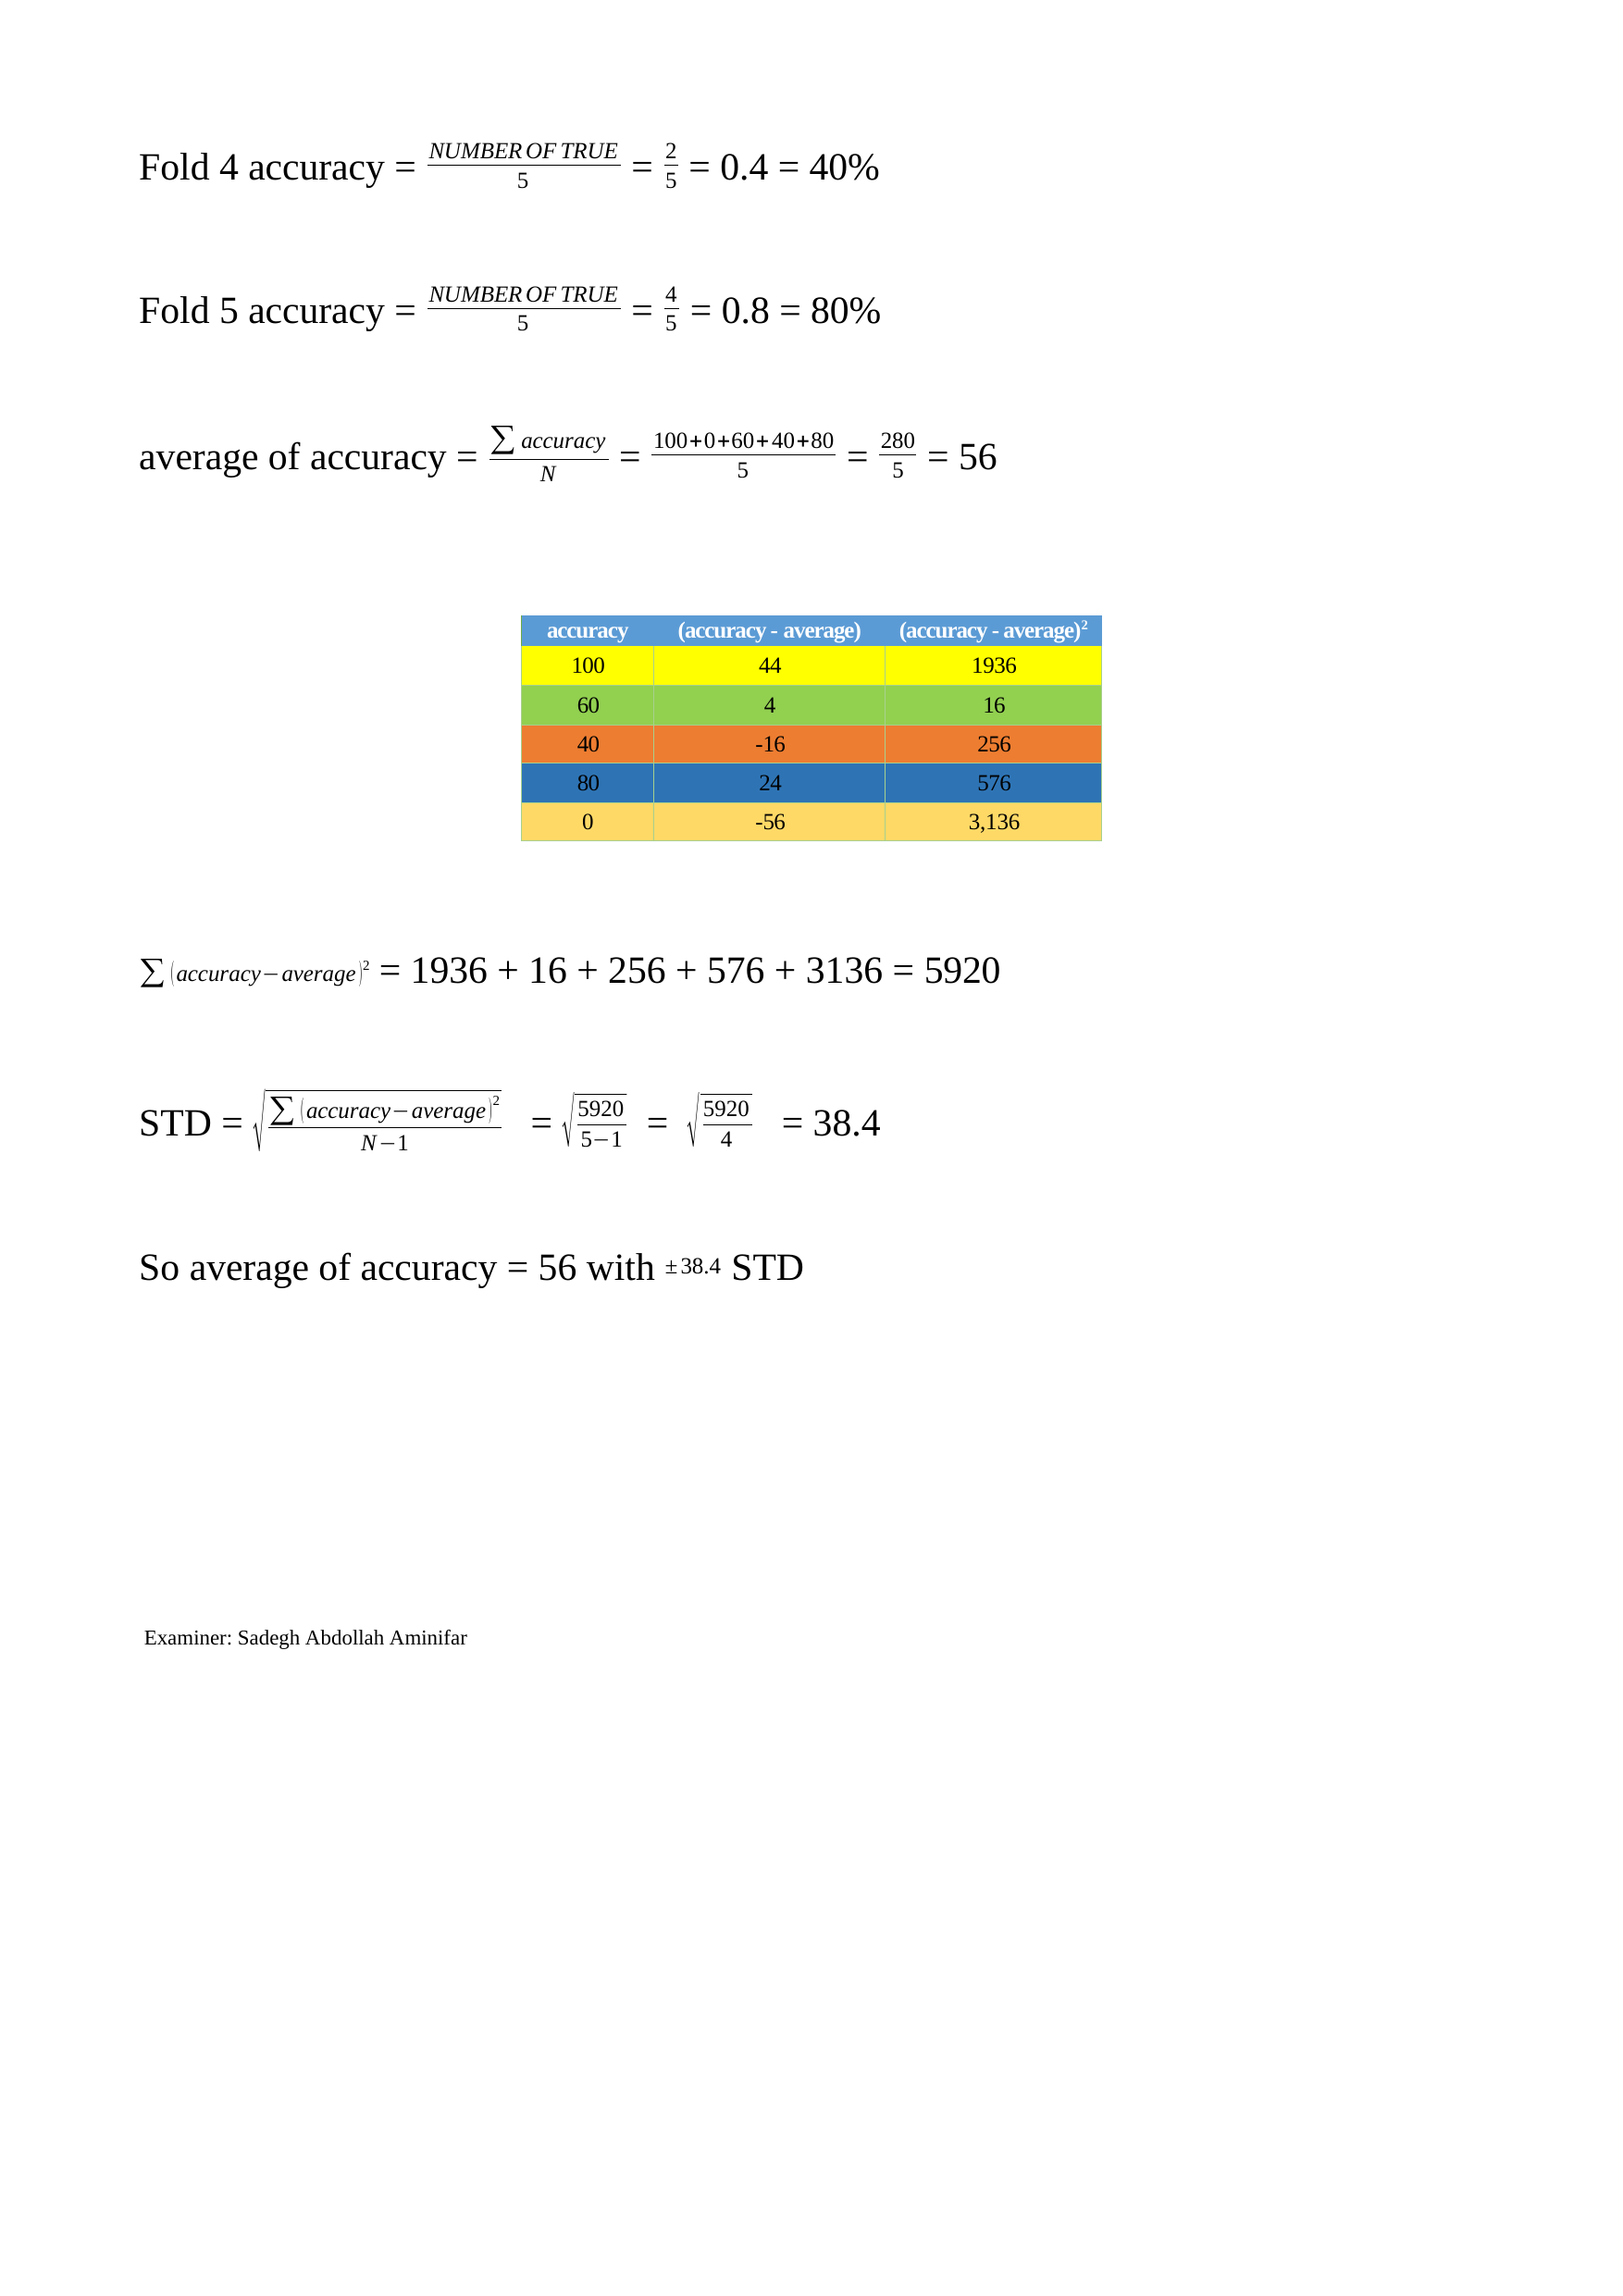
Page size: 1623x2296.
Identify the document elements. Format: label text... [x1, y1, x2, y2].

table_cell 256 [886, 726, 1101, 763]
table_cell 100 [522, 646, 653, 685]
table_cell 44 [654, 646, 885, 685]
text = 1936 + 16 + 256 + 576 + 3136 = 5920 [139, 947, 1484, 999]
table_header accuracy [522, 615, 654, 646]
table_cell 40 [522, 726, 653, 763]
table_header (accuracy - average) [654, 615, 885, 646]
text So average of accuracy = 56 with STD [139, 1244, 1484, 1288]
text STD = = = = 38.4 [139, 1088, 1484, 1155]
table_cell 4 [654, 686, 885, 725]
table_cell 60 [522, 686, 653, 725]
text Fold 5 accuracy = = = 0.8 = 80% [139, 282, 1484, 337]
table_header (accuracy - average)2 [885, 615, 1102, 646]
text average of accuracy = = = = 56 [139, 425, 1484, 486]
table_cell 80 [522, 763, 653, 802]
text Fold 4 accuracy = = = 0.4 = 40% [139, 139, 1484, 193]
table_cell 576 [886, 763, 1101, 802]
table_cell -56 [654, 803, 885, 840]
table_cell -16 [654, 726, 885, 763]
table_cell 1936 [886, 646, 1101, 685]
table_cell 24 [654, 763, 885, 802]
table_cell 0 [522, 803, 653, 840]
table_cell 16 [886, 686, 1101, 725]
text Examiner: Sadegh Abdollah Aminifar [139, 1625, 1484, 1650]
table_cell 3,136 [886, 803, 1101, 840]
